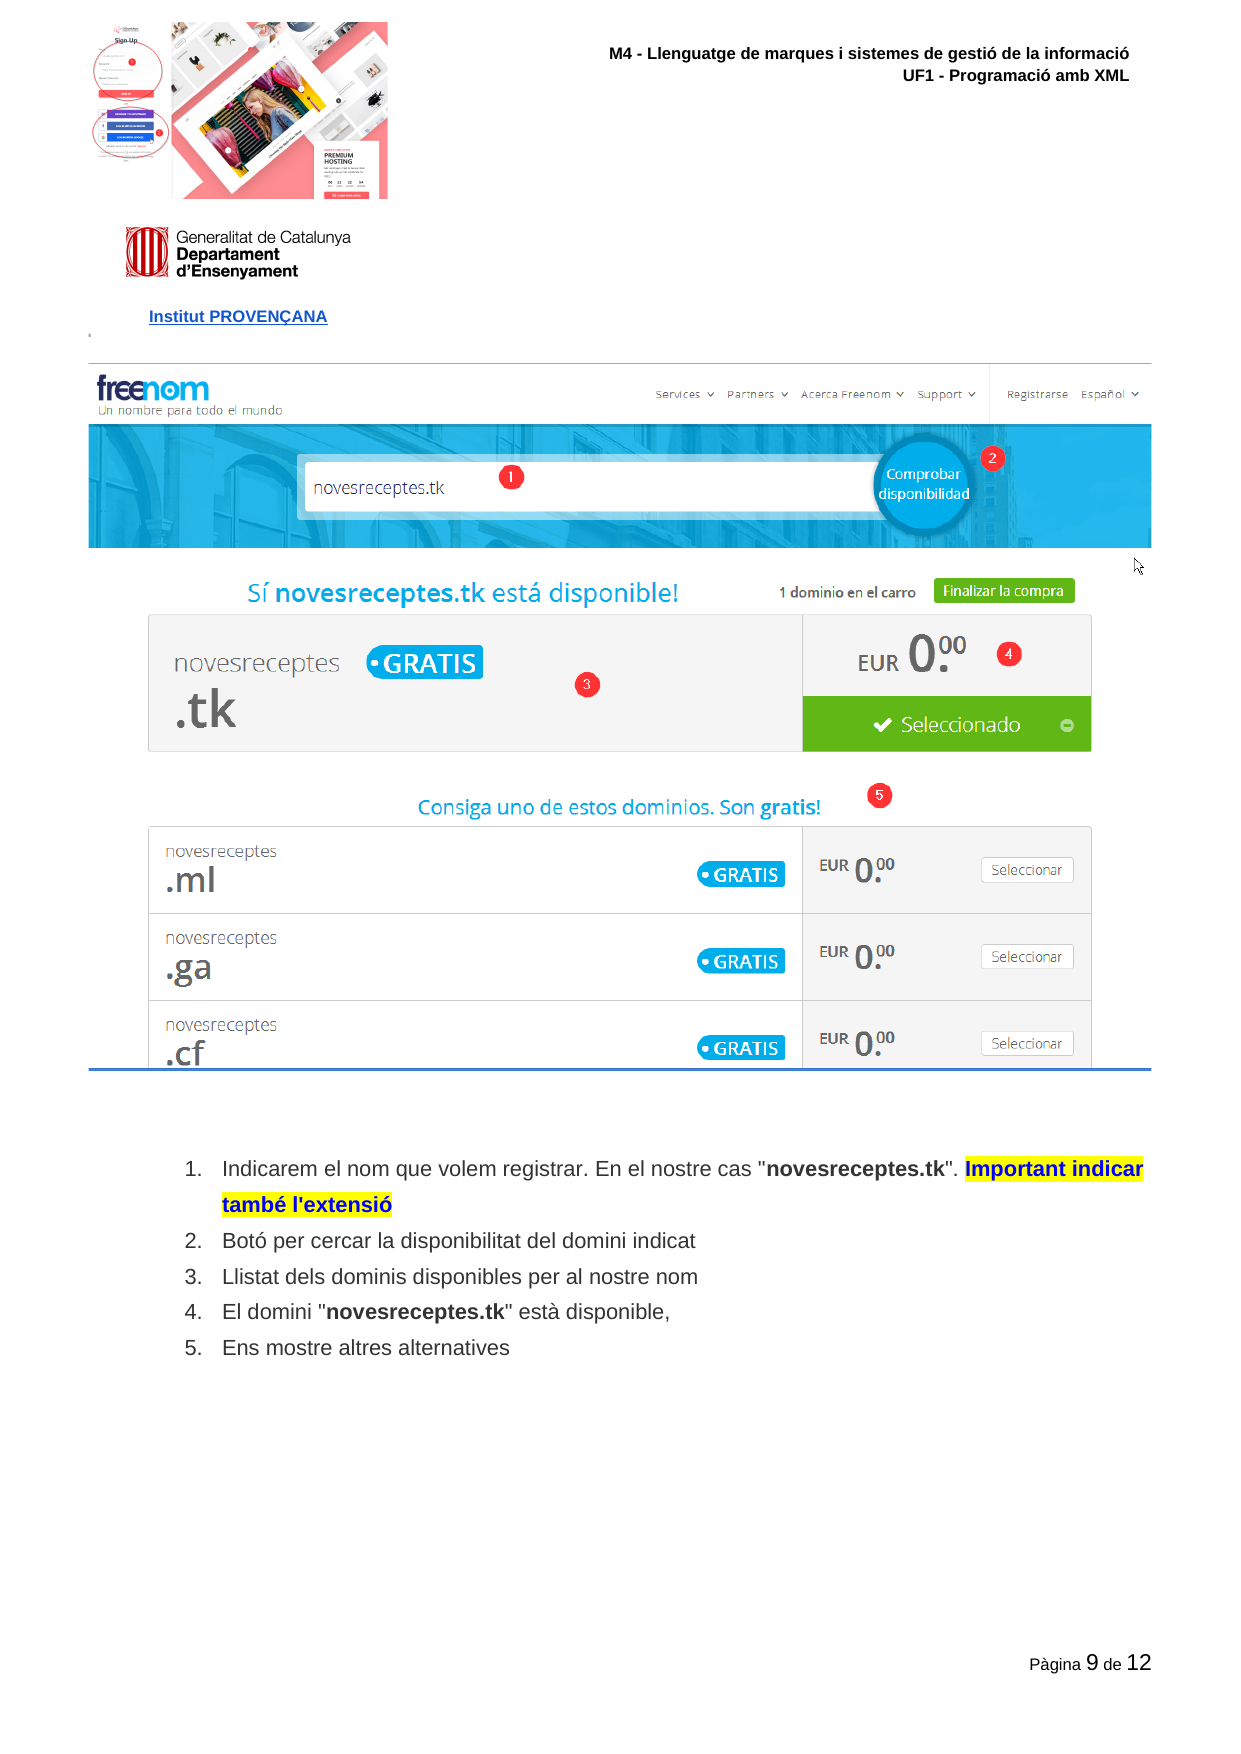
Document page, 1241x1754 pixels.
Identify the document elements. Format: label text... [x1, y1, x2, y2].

list Indicarem el nom que volem registrar. En el nostre cas "novesreceptes.tk". Important indicar també l'extensió [184, 1156, 1152, 1217]
list Ens mostre altres alternatives [184, 1335, 1152, 1360]
picture [89, 22, 388, 199]
list El domini "novesreceptes.tk" està disponible, [184, 1299, 1152, 1324]
list Llistat dels dominis disponibles per al nostre nom [184, 1263, 1152, 1289]
list Botó per cercar la disponibilitat del domini indicat [184, 1228, 1152, 1253]
picture [88, 363, 1152, 1071]
picture [89, 202, 387, 303]
